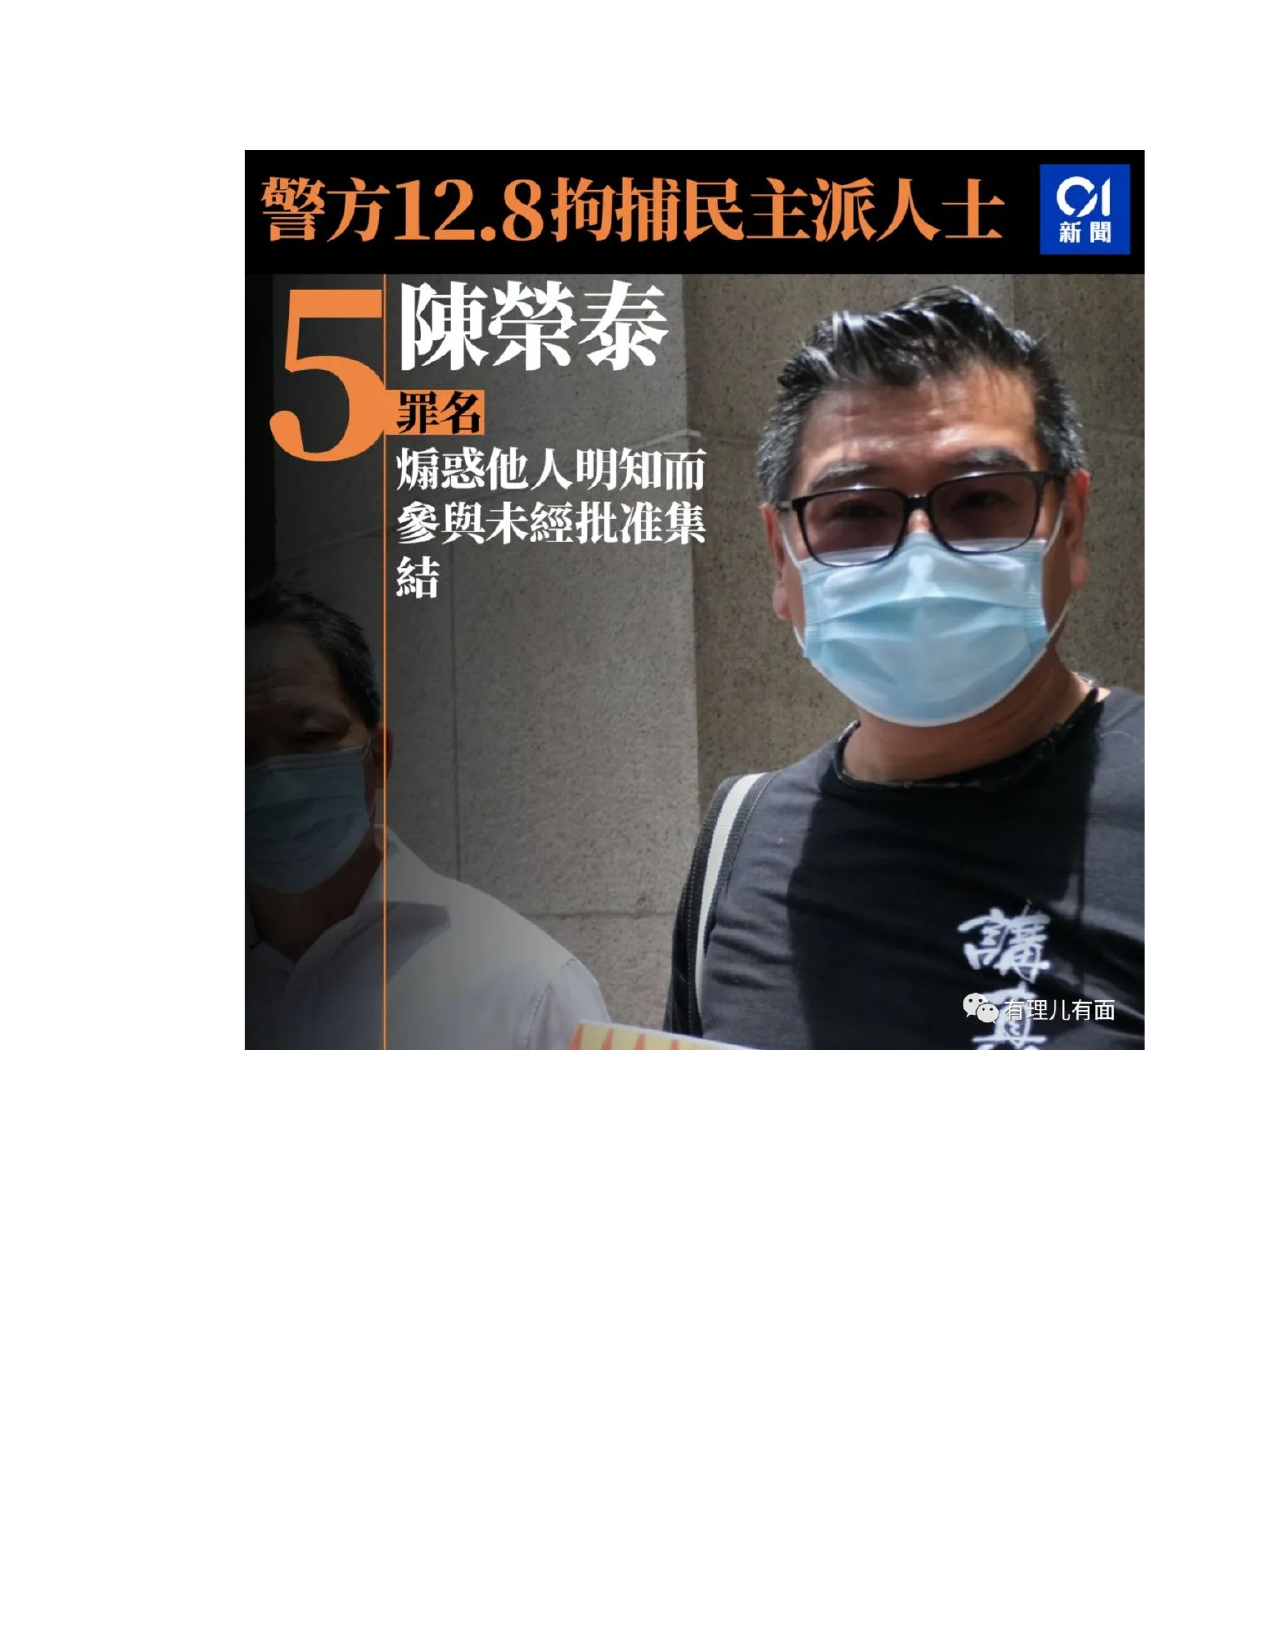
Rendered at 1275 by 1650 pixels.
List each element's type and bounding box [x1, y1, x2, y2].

picture [244, 150, 1145, 1050]
